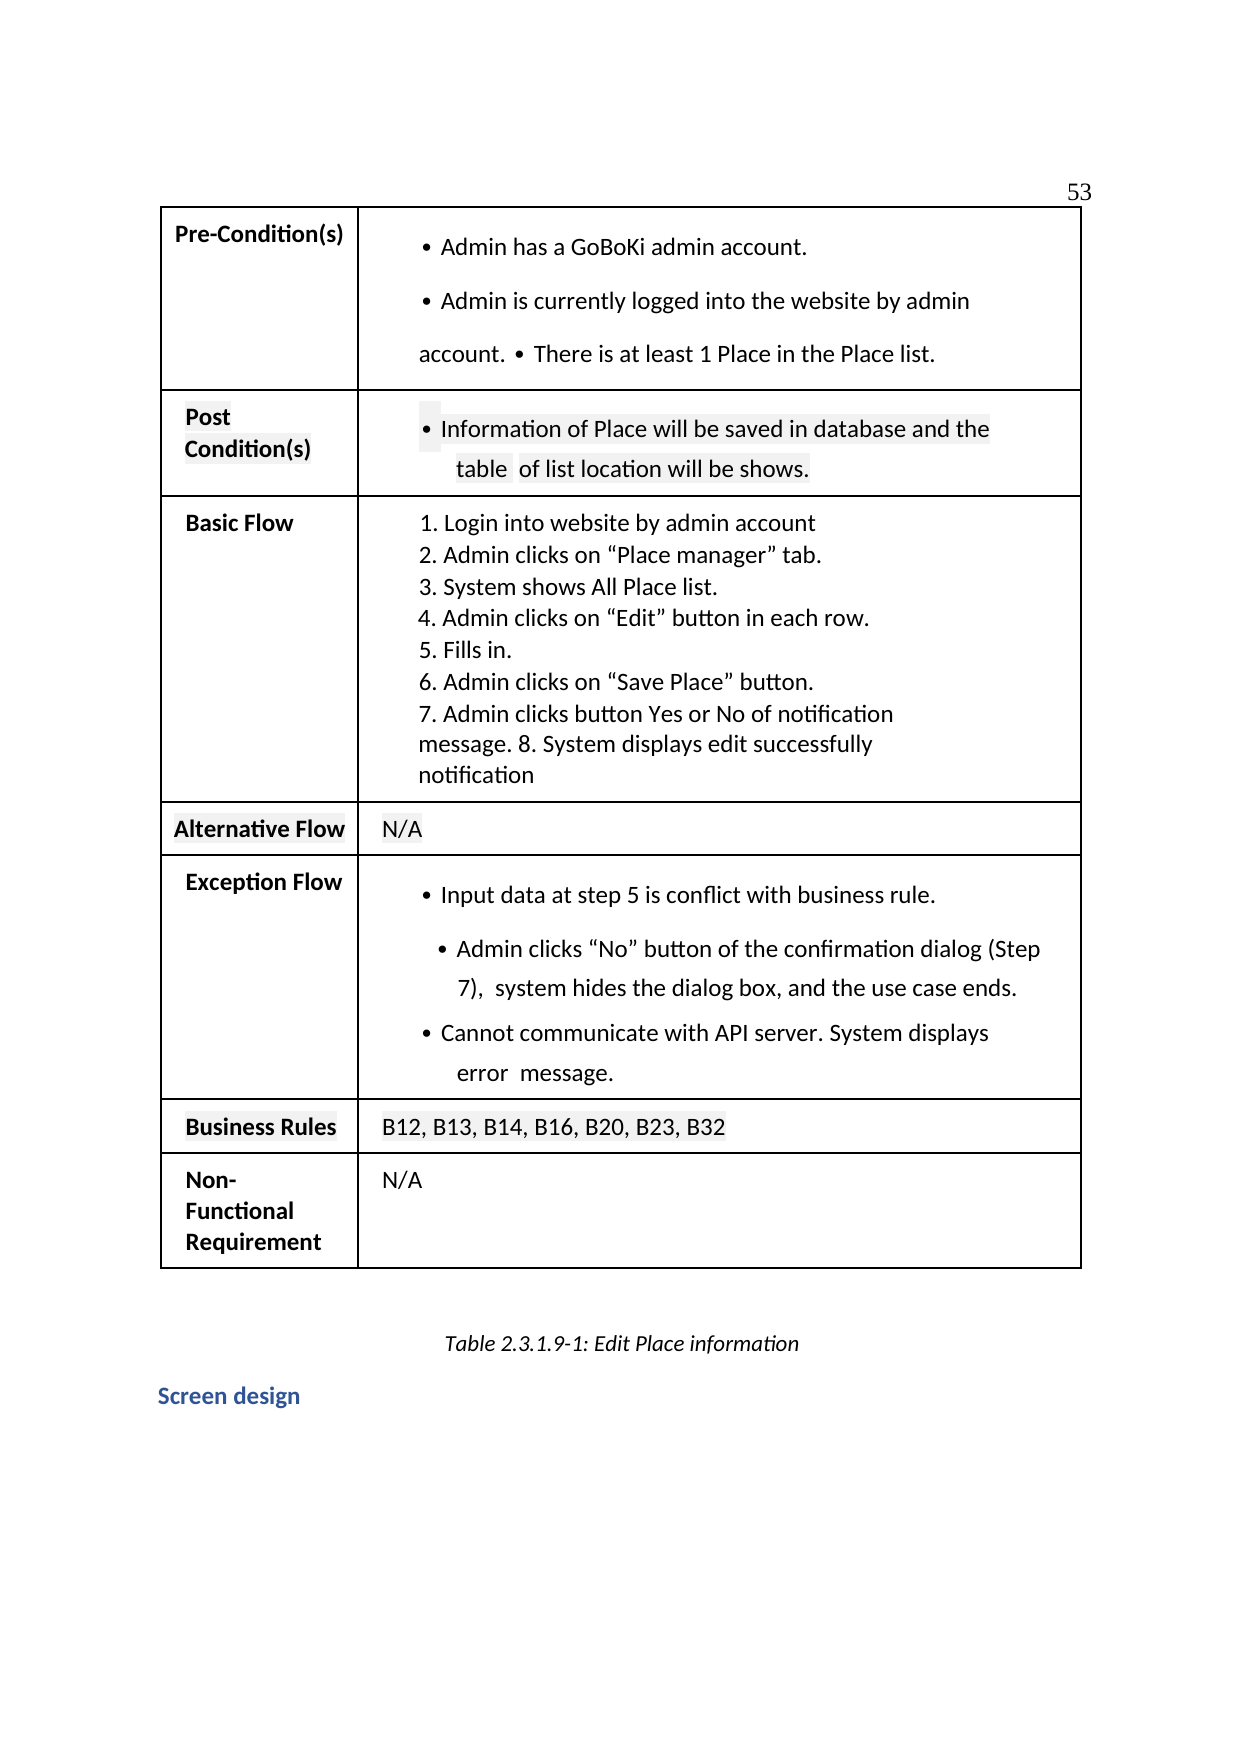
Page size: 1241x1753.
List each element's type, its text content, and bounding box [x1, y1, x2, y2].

table_cell ∙ Input data at step 5 is conflict with business rule. ∙ Admin clicks “No” button of the confirmation dialog (Step 7), system hides the dialog box, and the use case ends. ∙ Cannot communicate with API server. System displays error message. [359, 856, 1080, 1098]
text Screen design [158, 1380, 1140, 1411]
table_header ∙ Admin has a GoBoKi admin account. ∙ Admin is currently logged into the website by admin account. ∙ There is at least 1 Place in the Place list. [359, 208, 1080, 388]
table_cell Non-Functional Requirement [162, 1154, 357, 1267]
table_cell N/A [359, 803, 1080, 854]
table_cell Alternative Flow [162, 803, 357, 854]
table_cell Business Rules [162, 1100, 357, 1152]
table_header Pre-Condition(s) [162, 208, 357, 388]
table_cell N/A [359, 1154, 1080, 1267]
table_cell ∙ Information of Place will be saved in database and the table of list location will be shows. [359, 391, 1080, 495]
table_cell Basic Flow [162, 497, 357, 801]
table_cell 1. Login into website by admin account 2. Admin clicks on “Place manager” tab. 3. System shows All Place list. 4. Admin clicks on “Edit” button in each row. 5. Fills in. 6. Admin clicks on “Save Place” button. 7. Admin clicks button Yes or No of notification message. 8. System displays edit successfully notification [359, 497, 1080, 801]
table_cell Exception Flow [162, 856, 357, 1098]
text Table 2.3.1.9-1: Edit Place information [444, 1329, 1140, 1357]
text 53 [149, 177, 1092, 206]
table_cell B12, B13, B14, B16, B20, B23, B32 [359, 1100, 1080, 1152]
table_cell Post Condition(s) [162, 391, 357, 495]
